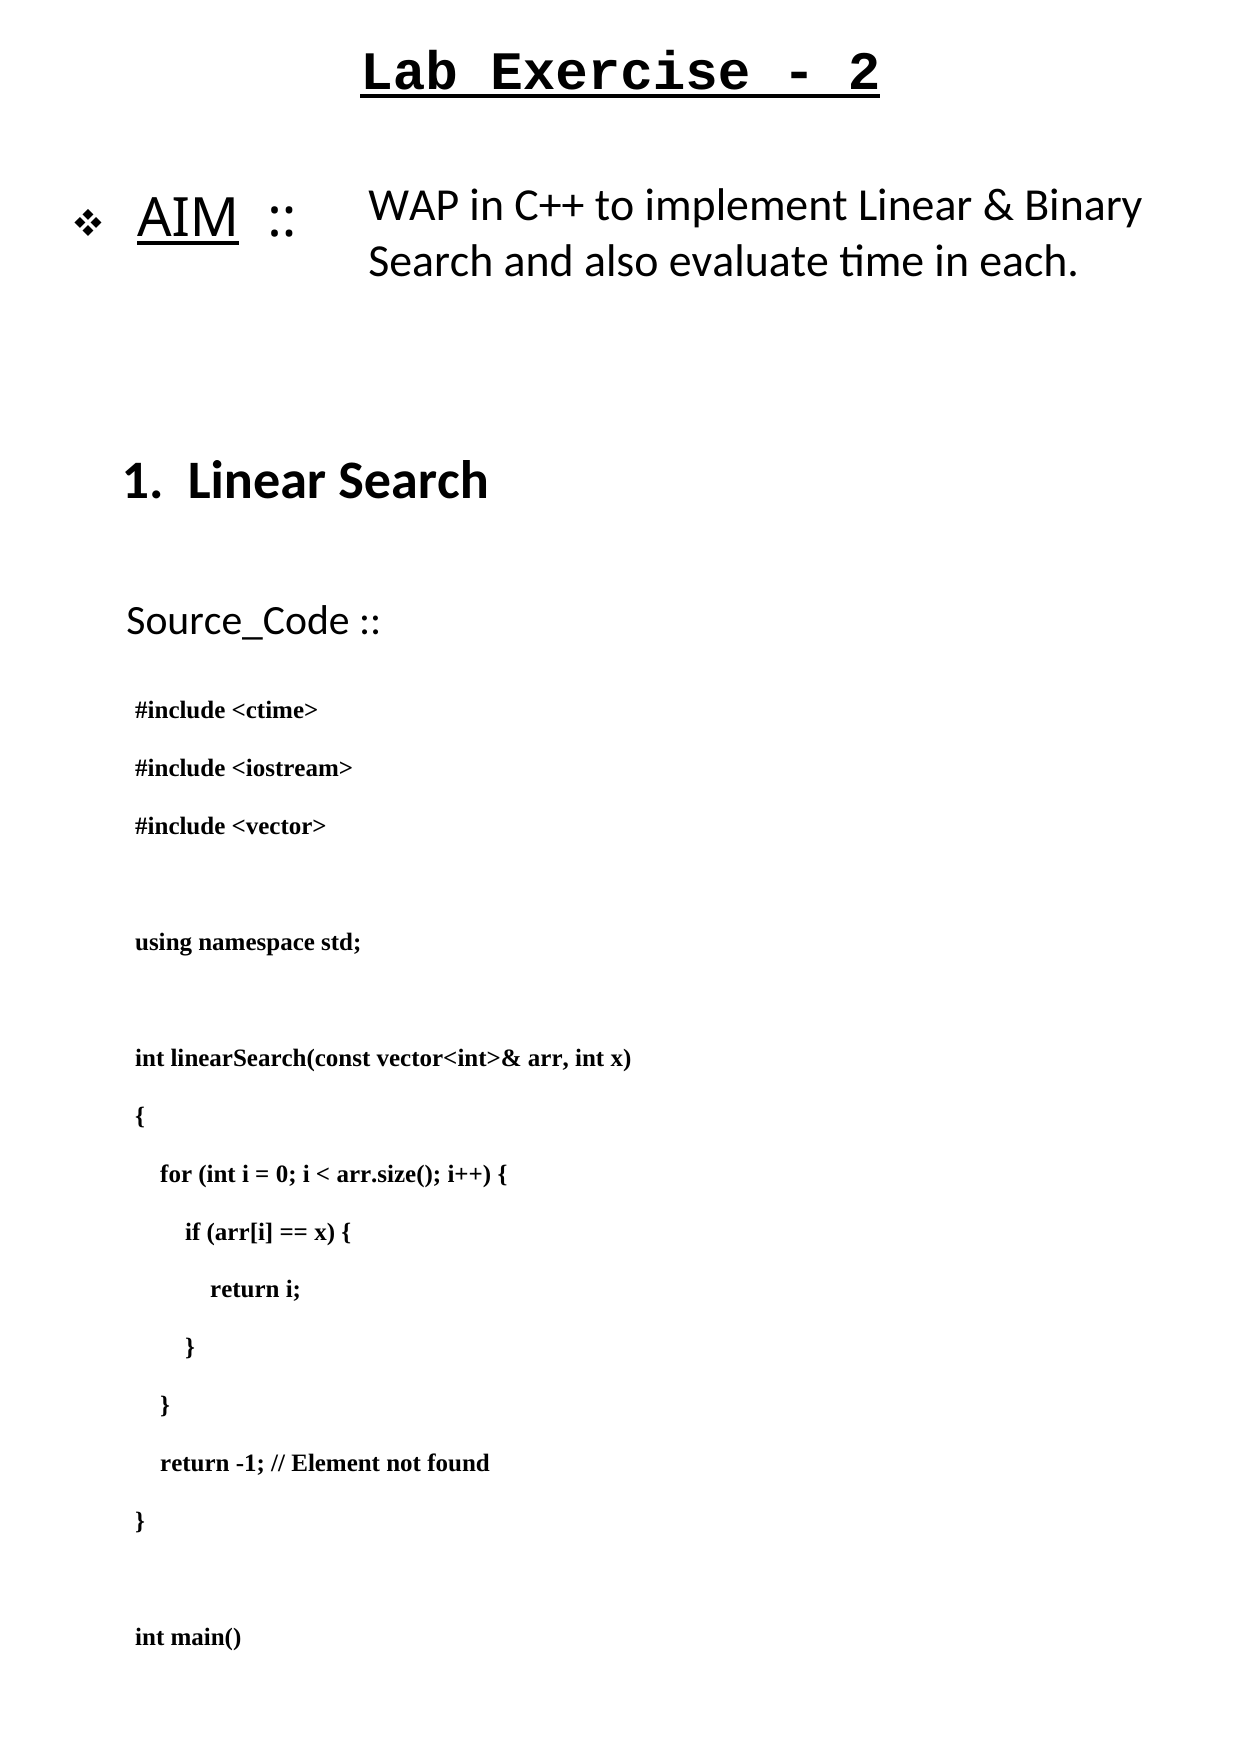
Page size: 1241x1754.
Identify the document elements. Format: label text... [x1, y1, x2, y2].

subtitle } [135, 1332, 1180, 1361]
subtitle return i; [135, 1274, 1180, 1303]
subtitle using namespace std; [135, 927, 1180, 956]
subtitle int main() [135, 1622, 1180, 1651]
subtitle } [135, 1506, 1180, 1535]
subtitle int linearSearch(const vector<int>& arr, int x) [135, 1043, 1180, 1072]
subtitle return -1; // Element not found [135, 1448, 1180, 1477]
subtitle } [135, 1390, 1180, 1419]
subtitle #include <vector> [135, 811, 1180, 840]
subtitle #include <iostream> [135, 753, 1180, 782]
subtitle { [135, 1101, 1180, 1129]
subtitle for (int i = 0; i < arr.size(); i++) { [135, 1159, 1180, 1187]
subtitle if (arr[i] == x) { [135, 1217, 1180, 1245]
subtitle #include <ctime> [135, 695, 1180, 724]
